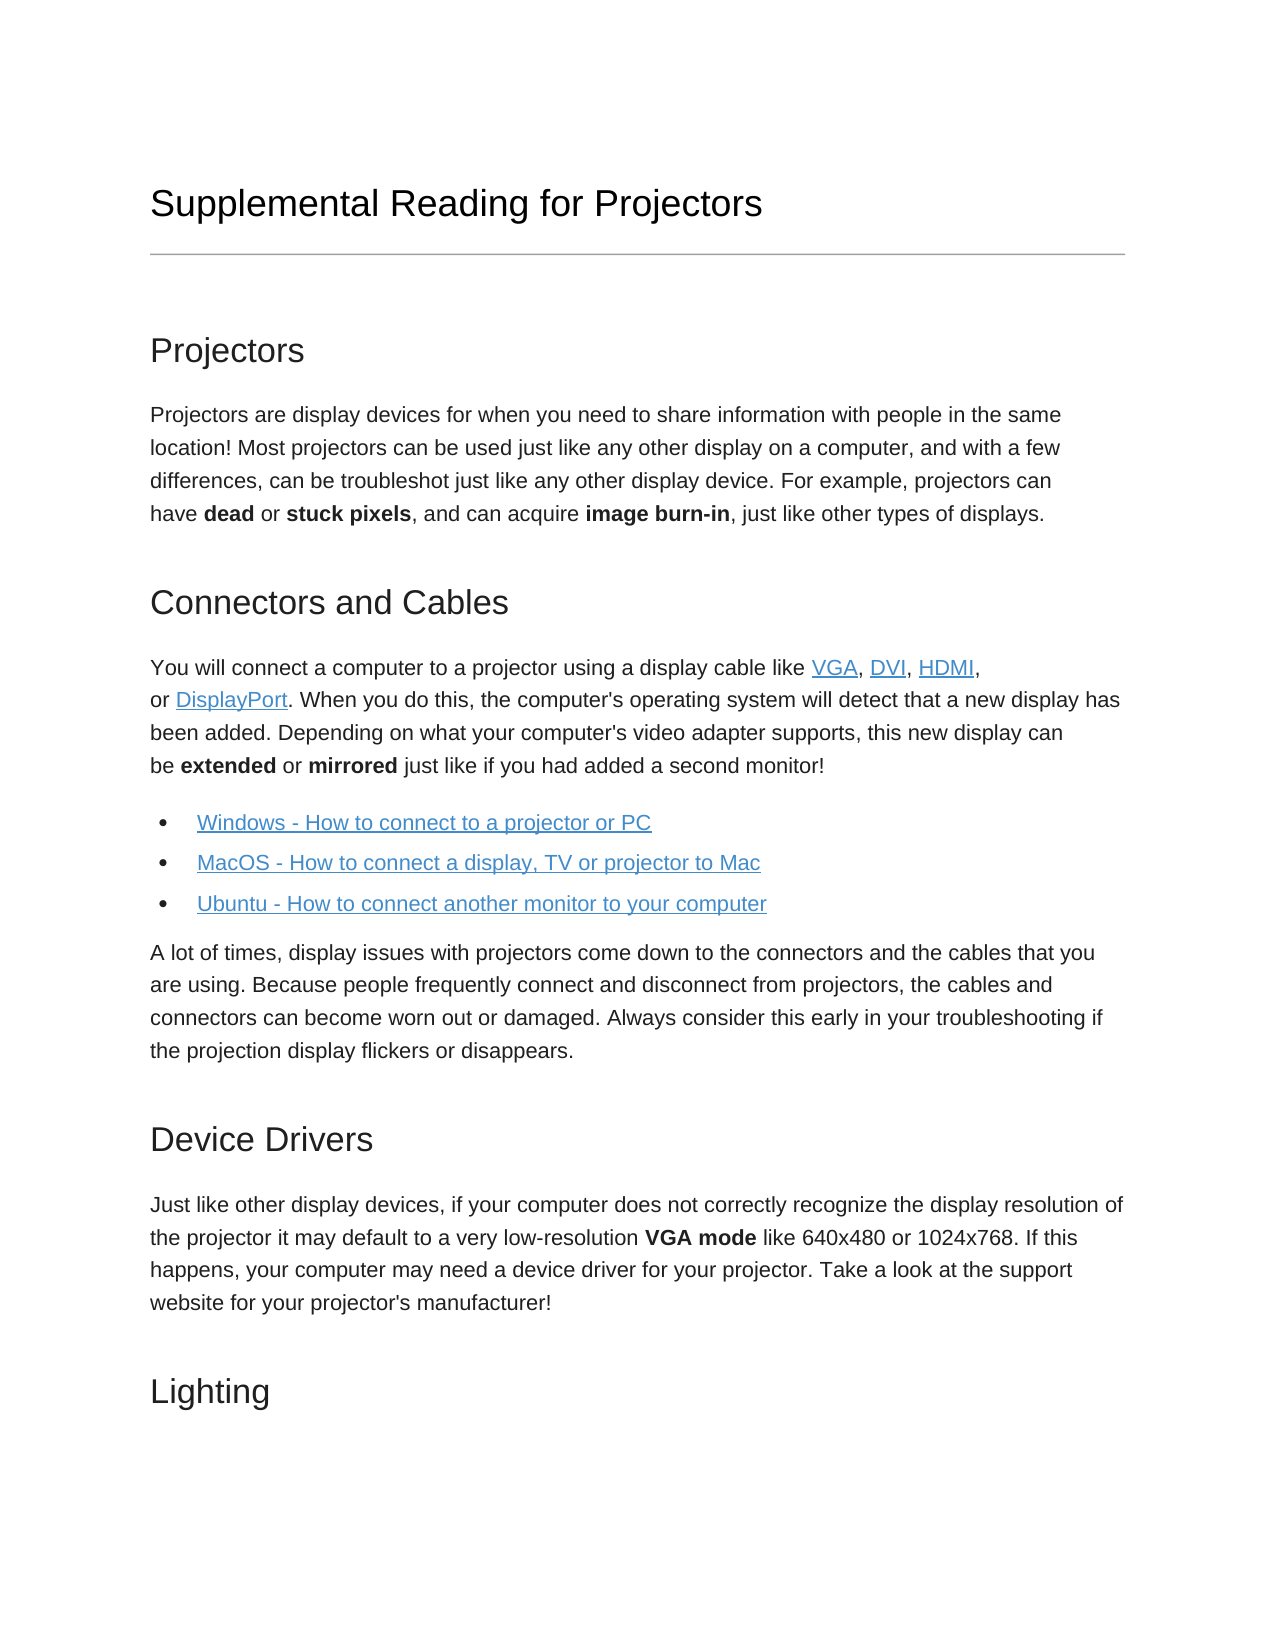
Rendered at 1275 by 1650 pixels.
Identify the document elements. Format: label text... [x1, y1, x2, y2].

text Device Drivers [150, 1119, 1125, 1159]
list Windows - How to connect to a projector or PC [159, 809, 1125, 834]
text Connectors and Cables [150, 582, 1125, 622]
text A lot of times, display issues with projectors come down to the connectors and the cables that you are using. Because people frequently connect and disconnect from projectors, the cables and connectors can become worn out or damaged. Always consider this early in your troubleshooting if the projection display flickers or disappears. [150, 932, 1125, 1063]
text Supplemental Reading for Projectors [150, 181, 1125, 224]
text You will connect a computer to a projector using a display cable like VGA, DVI, HDMI, or DisplayPort. When you do this, the computer's operating system will detect that a new display has been added. Depending on what your computer's video adapter supports, this new display can be extended or mirrored just like if you had added a second monitor! [150, 647, 1125, 778]
text Lighting [150, 1371, 1125, 1411]
list MacOS - How to connect a display, TV or projector to Mac [159, 850, 1125, 875]
text Projectors [150, 330, 1125, 370]
list Ubuntu - How to connect another monitor to your computer [159, 891, 1125, 916]
text Just like other display devices, if your computer does not correctly recognize the display resolution of the projector it may default to a very low-resolution VGA mode like 640x480 or 1024x768. If this happens, your computer may need a device driver for your projector. Take a look at the support website for your projector's manufacturer! [150, 1184, 1125, 1315]
text Projectors are display devices for when you need to share information with people in the same location! Most projectors can be used just like any other display on a computer, and with a few differences, can be troubleshot just like any other display device. For example, projectors can have dead or stuck pixels, and can acquire image burn-in, just like other types of displays. [150, 395, 1125, 526]
